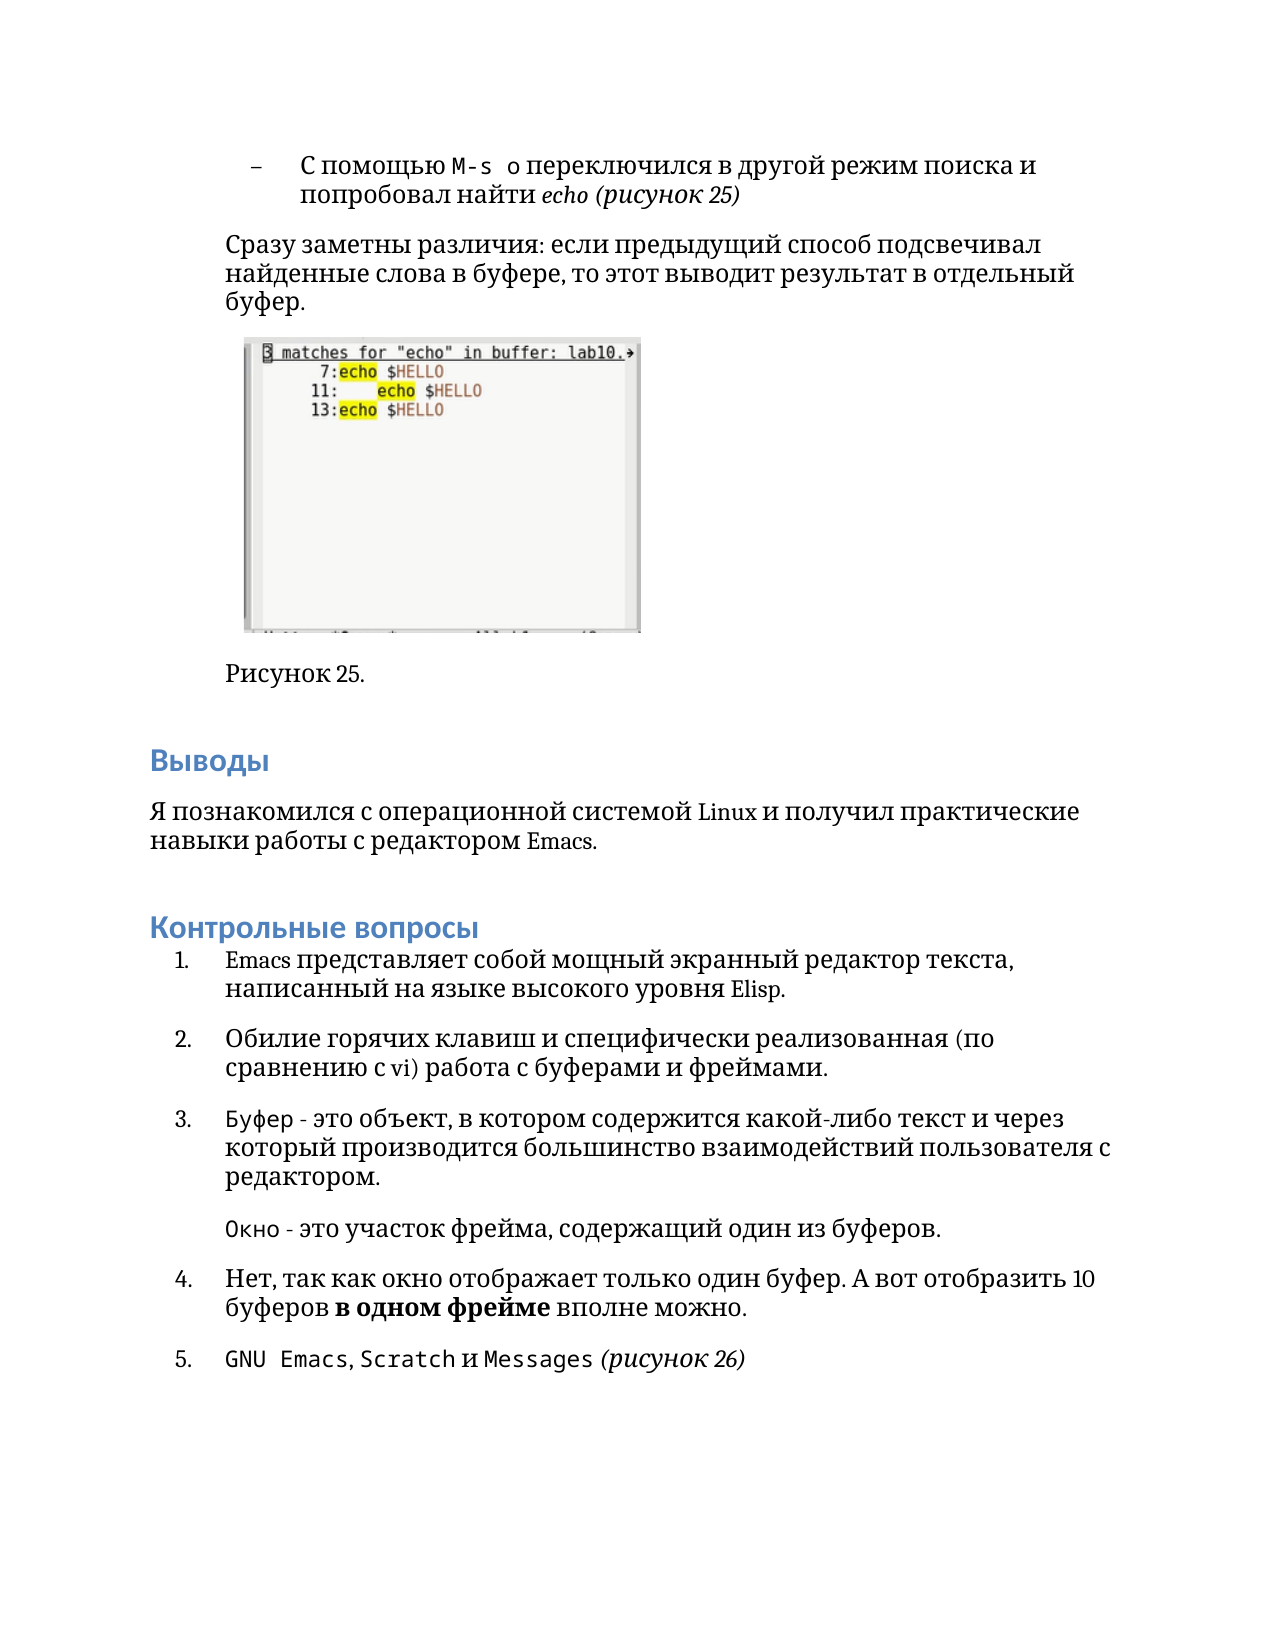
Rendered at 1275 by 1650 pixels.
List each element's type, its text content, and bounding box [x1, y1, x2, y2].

subtitle Выводы [150, 739, 1125, 779]
list Сразу заметны различия: если предыдущий способ подсвечивал найденные слова в буфере, то этот выводит результат в отдельный буфер. [175, 231, 1125, 317]
list С помощью M-s o переключился в другой режим поиска и попробовал найти echo (рисунок 25) [250, 150, 1125, 210]
list Emacs представляет собой мощный экранный редактор текста, написанный на языке высокого уровня Elisp. [175, 946, 1125, 1004]
list GNU Emacs, Scratch и Messages (рисунок 26) [175, 1343, 1125, 1374]
list Обилие горячих клавиш и специфически реализованная (по сравнению с vi) работа с буферами и фреймами. [175, 1025, 1125, 1082]
list Буфер - это объект, в котором содержится какой-либо текст и через который производится большинство взаимодействий пользователя с редактором. [175, 1103, 1125, 1192]
list Нет, так как окно отображает только один буфер. А вот отобразить 10 буферов в одном фрейме вполне можно. [175, 1265, 1125, 1322]
list Рисунок 25. [175, 660, 1125, 689]
text Я познакомился с операционной системой Linux и получил практические навыки работы с редактором Emacs. [150, 798, 1125, 856]
picture [243, 337, 641, 633]
list Окно - это участок фрейма, содержащий один из буферов. [175, 1213, 1125, 1244]
subtitle Контрольные вопросы [150, 906, 1125, 946]
